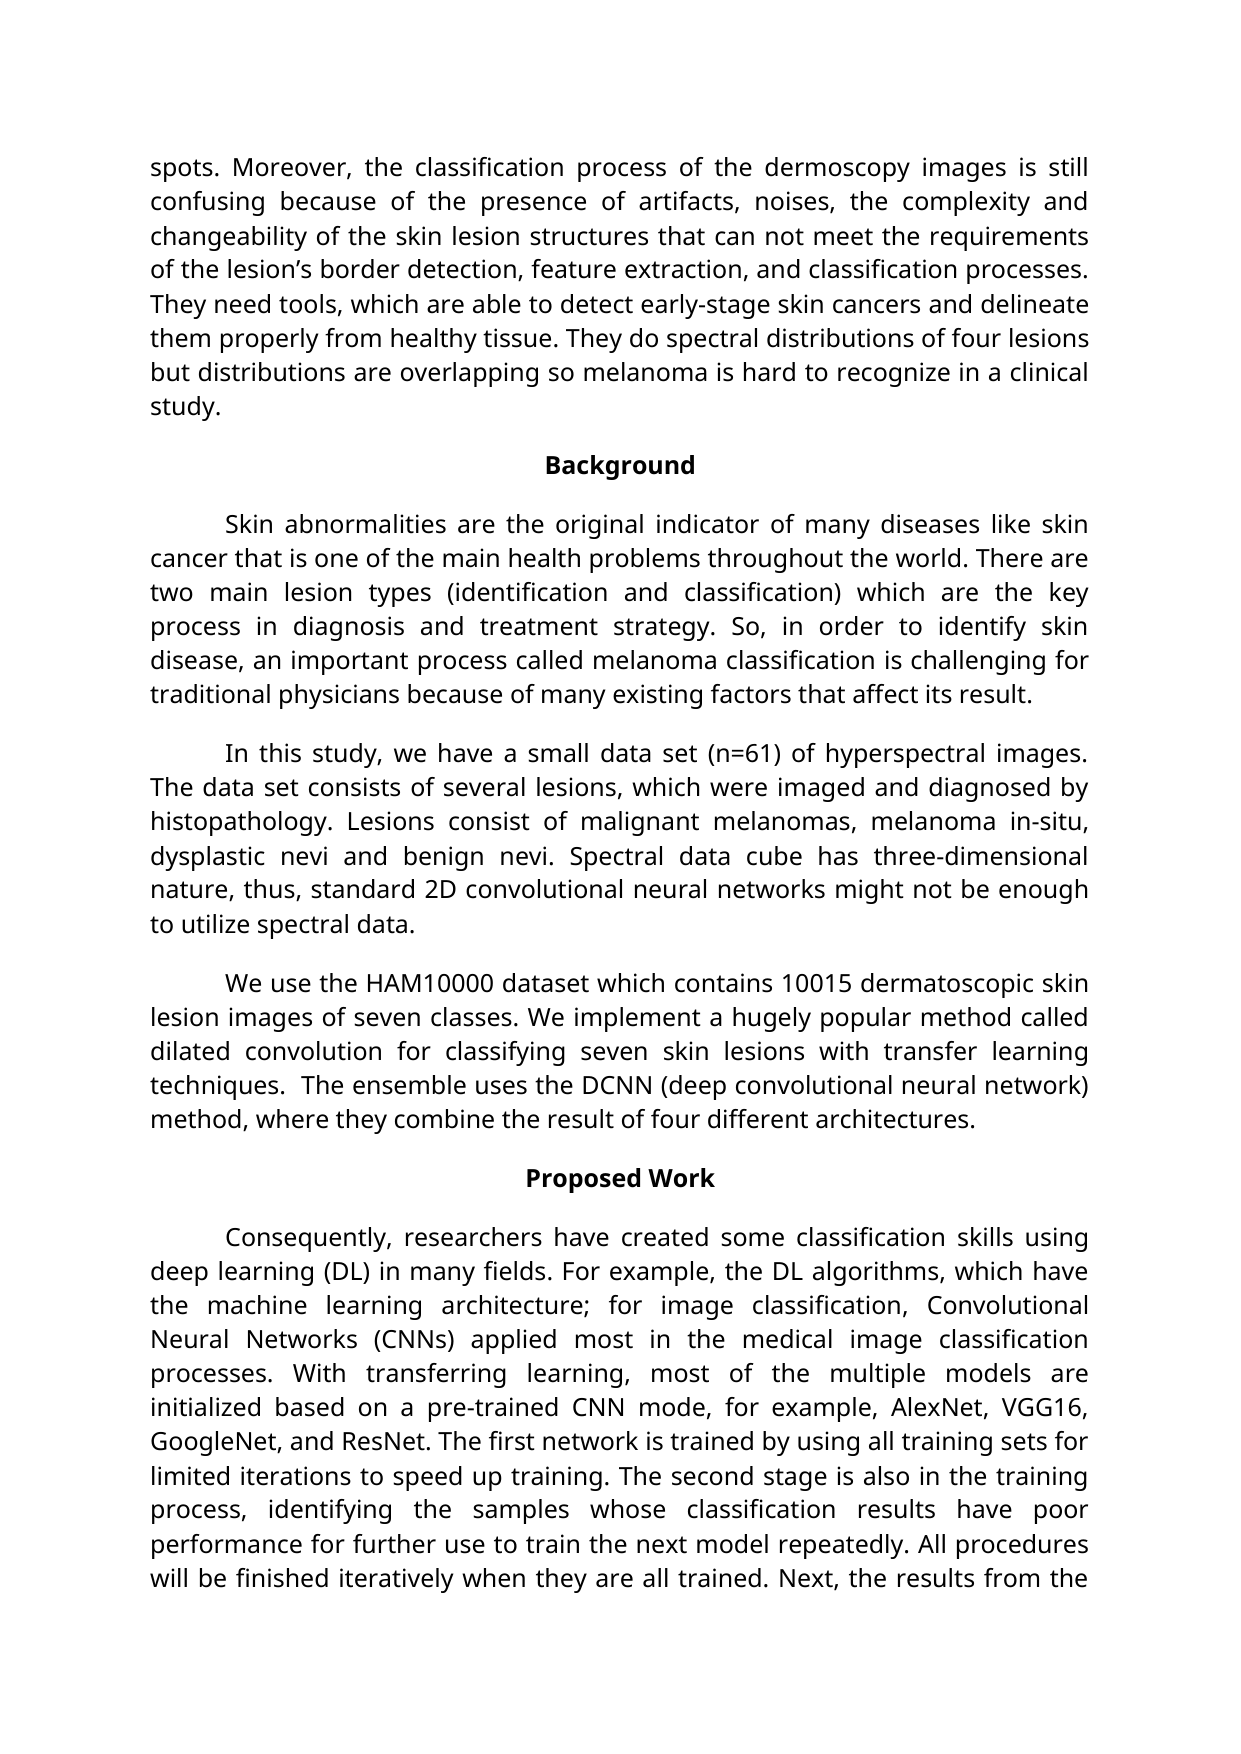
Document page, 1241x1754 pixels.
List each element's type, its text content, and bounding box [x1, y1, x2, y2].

text We use the HAM10000 dataset which contains 10015 dermatoscopic skin lesion images of seven classes. We implement a hugely popular method called dilated convolution for classifying seven skin lesions with transfer learning techniques. The ensemble uses the DCNN (deep convolutional neural network) method, where they combine the result of four different architectures. [150, 965, 1090, 1136]
text Background [150, 447, 1090, 482]
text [150, 150, 1090, 422]
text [150, 1220, 1090, 1594]
text In this study, we have a small data set (n=61) of hyperspectral images. The data set consists of several lesions, which were imaged and diagnosed by histopathology. Lesions consist of malignant melanomas, melanoma in-situ, dysplastic nevi and benign nevi. Spectral data cube has three-dimensional nature, thus, standard 2D convolutional neural networks might not be enough to utilize spectral data. [150, 736, 1090, 940]
text Skin abnormalities are the original indicator of many diseases like skin cancer that is one of the main health problems throughout the world. There are two main lesion types (identification and classification) which are the key process in diagnosis and treatment strategy. So, in order to identify skin disease, an important process called melanoma classification is challenging for traditional physicians because of many existing factors that affect its result. [150, 507, 1090, 711]
text Proposed Work [150, 1161, 1090, 1195]
